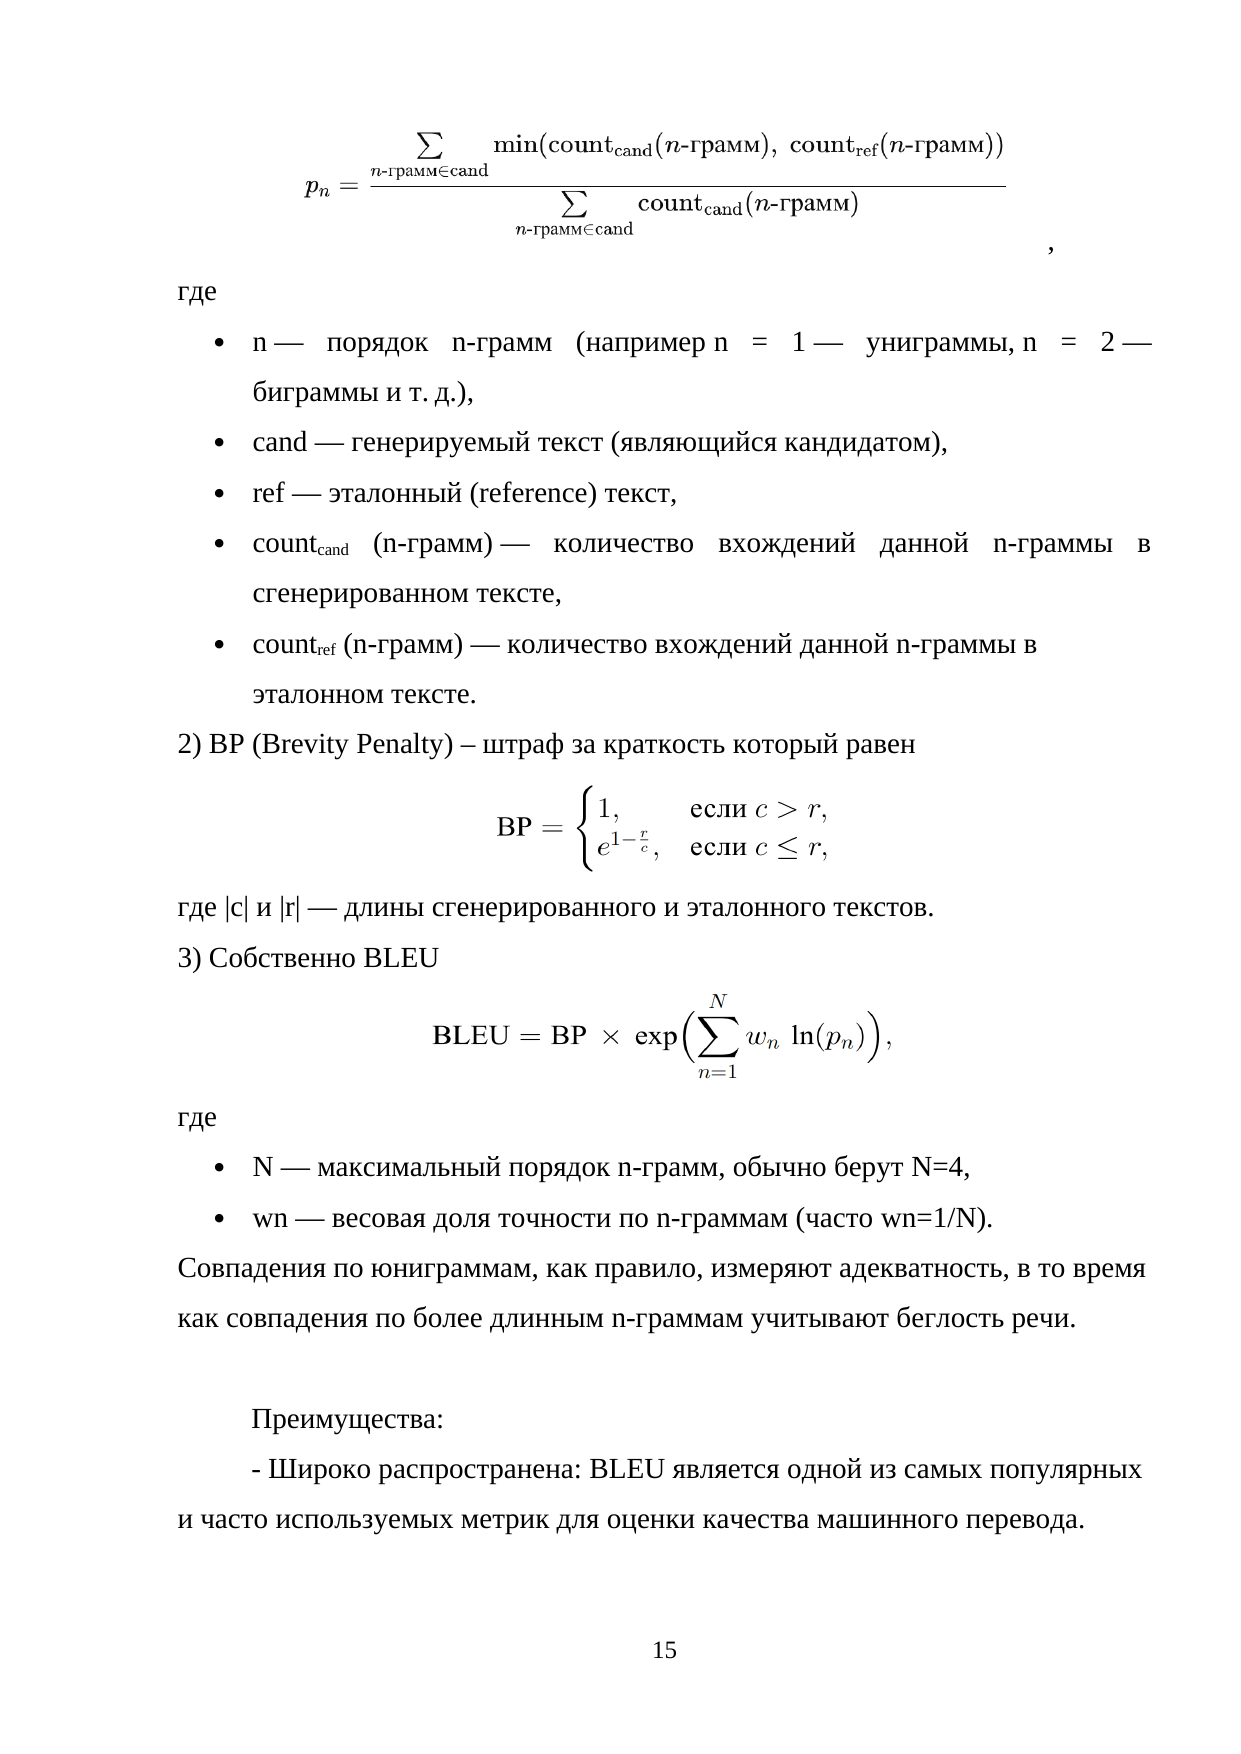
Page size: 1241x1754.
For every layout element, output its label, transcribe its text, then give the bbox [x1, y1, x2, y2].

text где [177, 273, 1152, 307]
text где [177, 1099, 1152, 1133]
list countcand ​(n-грамм) — количество вхождений данной n-граммы в сгенерированном тексте, [215, 525, 1152, 609]
picture [497, 776, 832, 876]
list N — максимальный порядок n-грамм, обычно берут N=4, [215, 1149, 1152, 1183]
list ref — эталонный (reference) текст, [215, 475, 1152, 508]
text 2) BP (Brevity Penalty) – штраф за краткость который равен [177, 726, 1152, 760]
text где |c| и |r| — длины сгенерированного и эталонного текстов. [177, 889, 1152, 923]
text Совпадения по юниграммам, как правило, измеряют адекватность, в то время как совпадения по более длинным n-граммам учитывают беглость речи. [177, 1250, 1152, 1334]
list n — порядок n-грамм (например n = 1 — униграммы, n = 2 — биграммы и т. д.), [215, 324, 1152, 408]
list countref​ (n-грамм) — количество вхождений данной n-граммы в эталонном тексте. [215, 626, 1152, 709]
picture [427, 990, 902, 1085]
list cand — генерируемый текст (являющийся кандидатом), [215, 424, 1152, 458]
text 3) Собственно BLEU [177, 940, 1152, 973]
picture [293, 118, 1029, 251]
text - Широко распространена: BLEU является одной из самых популярных и часто используемых метрик для оценки качества машинного перевода. [177, 1451, 1152, 1535]
list wn​ — весовая доля точности по n-граммам (часто wn=1/N). [215, 1200, 1152, 1233]
text Преимущества: [177, 1401, 1152, 1434]
